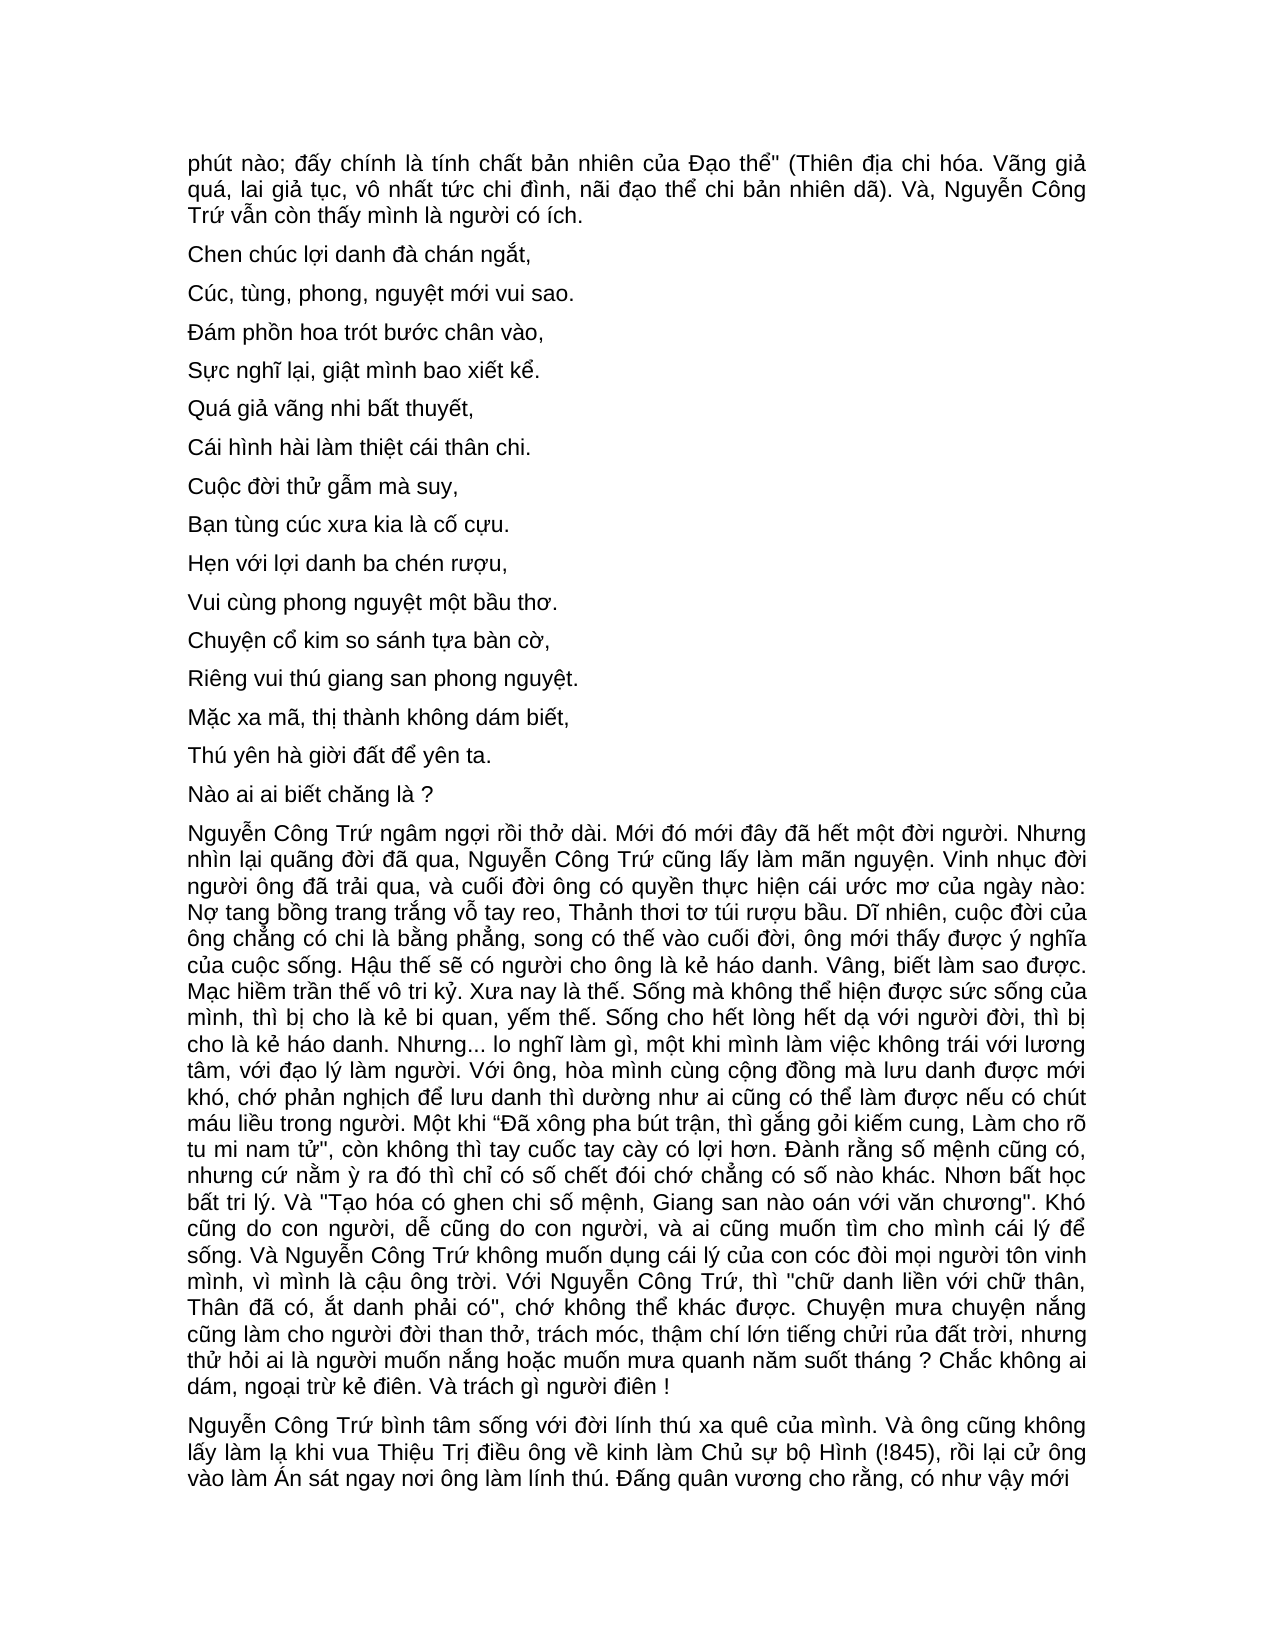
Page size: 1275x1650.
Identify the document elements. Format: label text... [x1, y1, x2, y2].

text Cái hình hài làm thiệt cái thân chi. Cuộc đời thử gẫm mà suy, [187, 434, 533, 499]
text Vui cùng phong nguyệt một bầu thơ. Chuyện cổ kim so sánh tựa bàn cờ, Riêng vui thú giang san phong nguyệt. Mặc xa mã, thị thành không dám biết, Thú yên hà giời đất để yên ta. [187, 588, 581, 768]
text Bạn tùng cúc xưa kia là cố cựu. Hẹn với lợi danh ba chén rượu, [187, 511, 512, 576]
text Nguyễn Công Trứ bình tâm sống với đời lính thú xa quê của mình. Và ông cũng không lấy làm lạ khi vua Thiệu Trị điều ông về kinh làm Chủ sự bộ Hình (!845), rồi lại cử ông vào làm Án sát ngay nơi ông làm lính thú. Đấng quân vương cho rằng, có như vậy mới [187, 1412, 1088, 1491]
text Nào ai ai biết chăng là ? [187, 781, 1100, 807]
text phút nào; đấy chính là tính chất bản nhiên của Đạo thể" (Thiên địa chi hóa. Vãng giả quá, lai giả tục, vô nhất tức chi đình, nãi đạo thể chi bản nhiên dã). Và, Nguyễn Công Trứ vẫn còn thấy mình là người có ích. [187, 150, 1088, 229]
text Nguyễn Công Trứ ngâm ngợi rồi thở dài. Mới đó mới đây đã hết một đời người. Nhưng nhìn lại quãng đời đã qua, Nguyễn Công Trứ cũng lấy làm mãn nguyện. Vinh nhục đời người ông đã trải qua, và cuối đời ông có quyền thực hiện cái ước mơ của ngày nào: Nợ tang bồng trang trắng vỗ tay reo, Thảnh thơi tơ túi rượu bầu. Dĩ nhiên, cuộc đời của ông chẳng có chi là bằng phẳng, song có thế vào cuối đời, ông mới thấy được ý nghĩa của cuộc sống. Hậu thế sẽ có người cho ông là kẻ háo danh. Vâng, biết làm sao được. Mạc hiềm trần thế vô tri kỷ. Xưa nay là thế. Sống mà không thể hiện được sức sống của mình, thì bị cho là kẻ bi quan, yếm thế. Sống cho hết lòng hết dạ với người đời, thì bị cho là kẻ háo danh. Nhưng... lo nghĩ làm gì, một khi mình làm việc không trái với lương tâm, với đạo lý làm người. Với ông, hòa mình cùng cộng đồng mà lưu danh được mới khó, chớ phản nghịch để lưu danh thì dường như ai cũng có thể làm được nếu có chút máu liều trong người. Một khi “Đã xông pha bút trận, thì gắng gỏi kiếm cung, Làm cho rõ tu mi nam tử", còn không thì tay cuốc tay cày có lợi hơn. Đành rằng số mệnh cũng có, nhưng cứ nằm ỳ ra đó thì chỉ có số chết đói chớ chẳng có số nào khác. Nhơn bất học bất tri lý. Và "Tạo hóa có ghen chi số mệnh, Giang san nào oán với văn chương". Khó cũng do con người, dễ cũng do con người, và ai cũng muốn tìm cho mình cái lý để sống. Và Nguyễn Công Trứ không muốn dụng cái lý của con cóc đòi mọi người tôn vinh mình, vì mình là cậu ông trời. Với Nguyễn Công Trứ, thì "chữ danh liền với chữ thân, Thân đã có, ắt danh phải có", chớ không thể khác được. Chuyện mưa chuyện nắng cũng làm cho người đời than thở, trách móc, thậm chí lớn tiếng chửi rủa đất trời, nhưng thử hỏi ai là người muốn nắng hoặc muốn mưa quanh năm suốt tháng ? Chắc không ai dám, ngoại trừ kẻ điên. Và trách gì người điên ! [187, 820, 1088, 1400]
text Chen chúc lợi danh đà chán ngắt, Cúc, tùng, phong, nguyệt mới vui sao. Đám phồn hoa trót bước chân vào, Sực nghĩ lại, giật mình bao xiết kể. [187, 241, 577, 383]
text Quá giả vãng nhi bất thuyết, [187, 396, 1100, 422]
